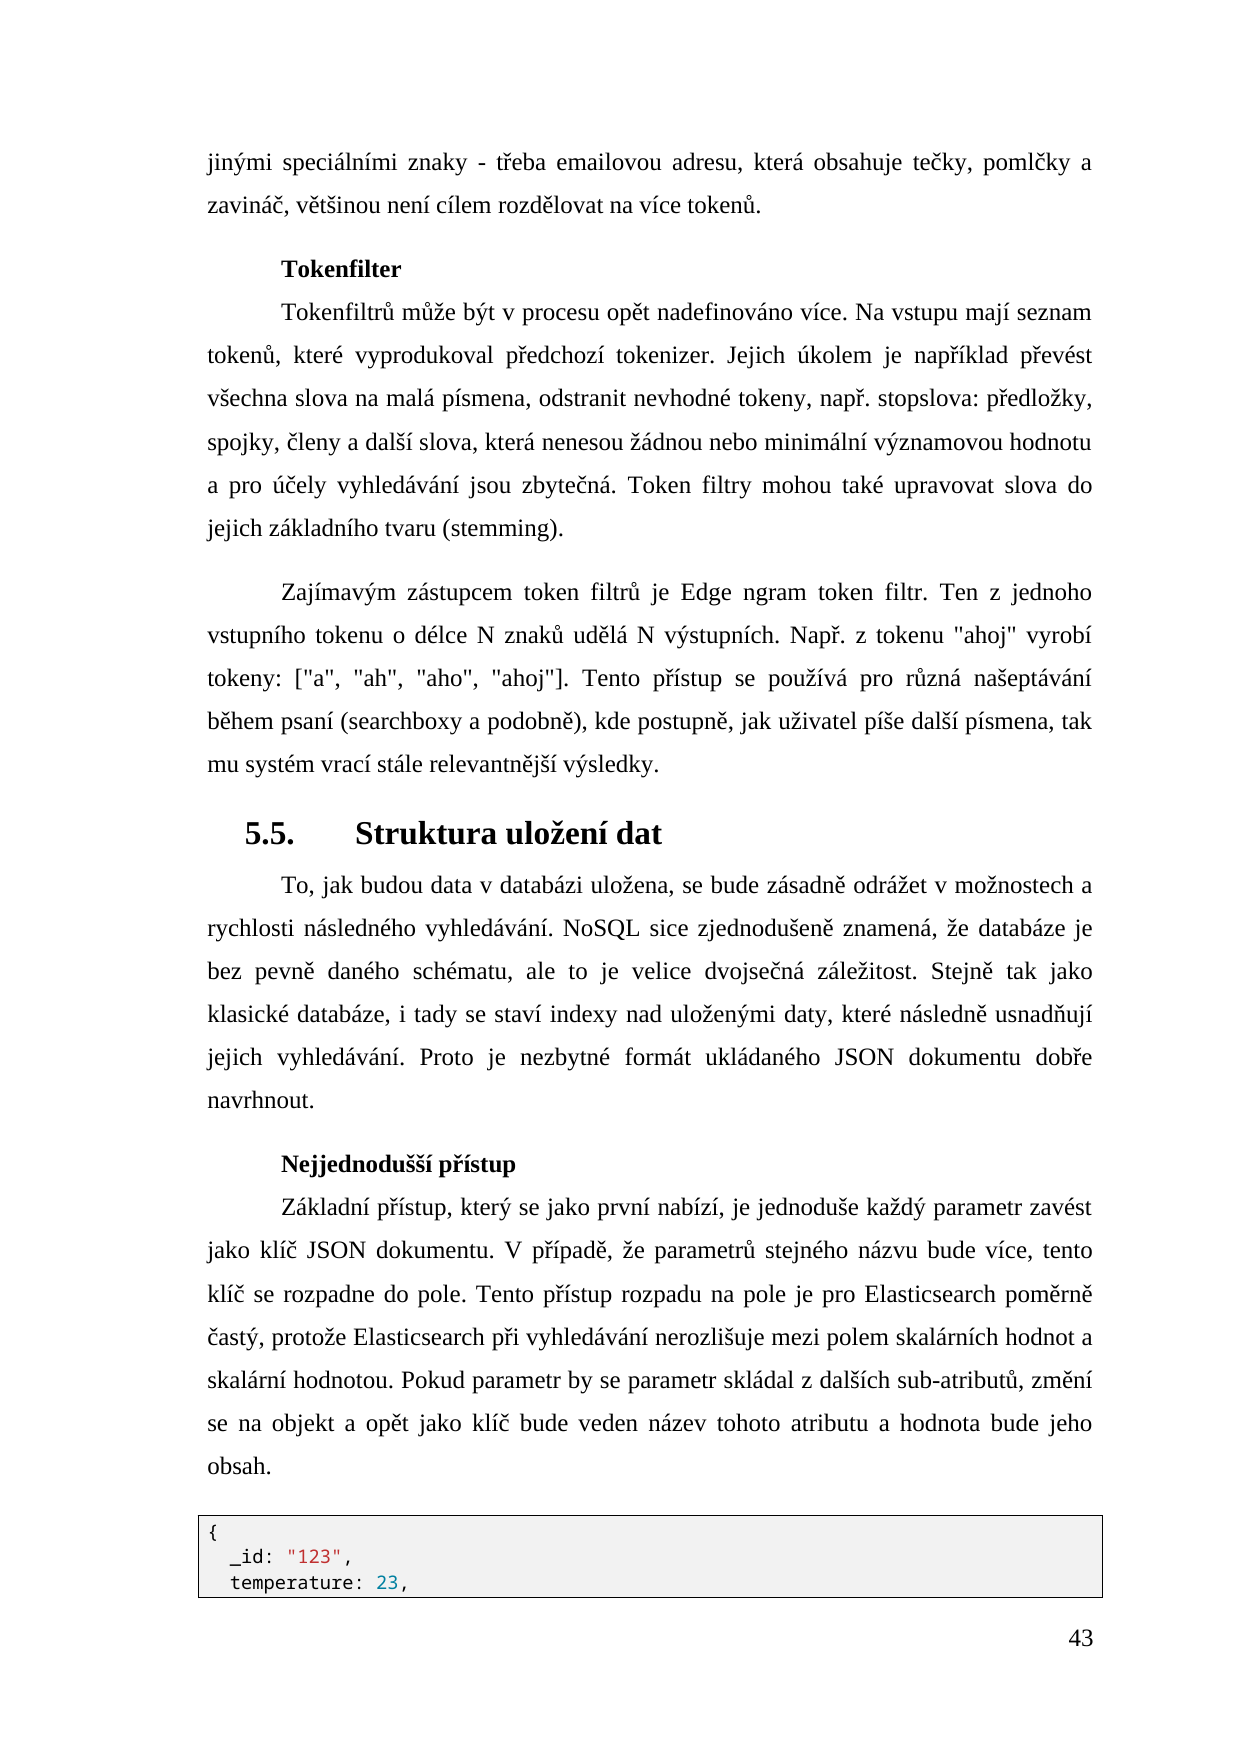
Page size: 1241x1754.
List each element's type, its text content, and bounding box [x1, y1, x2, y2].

text Struktura uložení dat [244, 813, 1093, 852]
text Základní přístup, který se jako první nabízí, je jednoduše každý parametr zavést jako klíč JSON dokumentu. V případě, že parametrů stejného názvu bude více, tento klíč se rozpadne do pole. Tento přístup rozpadu na pole je pro Elasticsearch poměrně častý, protože Elasticsearch při vyhledávání nerozlišuje mezi polem skalárních hodnot a skalární hodnotou. Pokud parametr by se parametr skládal z dalších sub-atributů, změní se na objekt a opět jako klíč bude veden název tohoto atributu a hodnota bude jeho obsah. [207, 1192, 1093, 1480]
text Zajímavým zástupcem token filtrů je Edge ngram token filtr. Ten z jednoho vstupního tokenu o délce N znaků udělá N výstupních. Např. z tokenu "ahoj" vyrobí tokeny: ["a", "ah", "aho", "ahoj"]. Tento přístup se používá pro různá našeptávání během psaní (searchboxy a podobně), kde postupně, jak uživatel píše další písmena, tak mu systém vrací stále relevantnější výsledky. [207, 577, 1093, 778]
text Nejjednodušší přístup [207, 1149, 1093, 1178]
text To, jak budou data v databázi uložena, se bude zásadně odrážet v možnostech a rychlosti následného vyhledávání. NoSQL sice zjednodušeně znamená, že databáze je bez pevně daného schématu, ale to je velice dvojsečná záležitost. Stejně tak jako klasické databáze, i tady se staví indexy nad uloženými daty, které následně usnadňují jejich vyhledávání. Proto je nezbytné formát ukládaného JSON dokumentu dobře navrhnout. [207, 870, 1093, 1114]
text Tokenfiltrů může být v procesu opět nadefinováno více. Na vstupu mají seznam tokenů, které vyprodukoval předchozí tokenizer. Jejich úkolem je například převést všechna slova na malá písmena, odstranit nevhodné tokeny, např. stopslova: předložky, spojky, členy a další slova, která nenesou žádnou nebo minimální významovou hodnotu a pro účely vyhledávání jsou zbytečná. Token filtry mohou také upravovat slova do jejich základního tvaru (stemming). [207, 297, 1093, 542]
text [199, 1516, 1102, 1597]
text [207, 147, 1093, 219]
text Tokenfilter [207, 254, 1093, 283]
